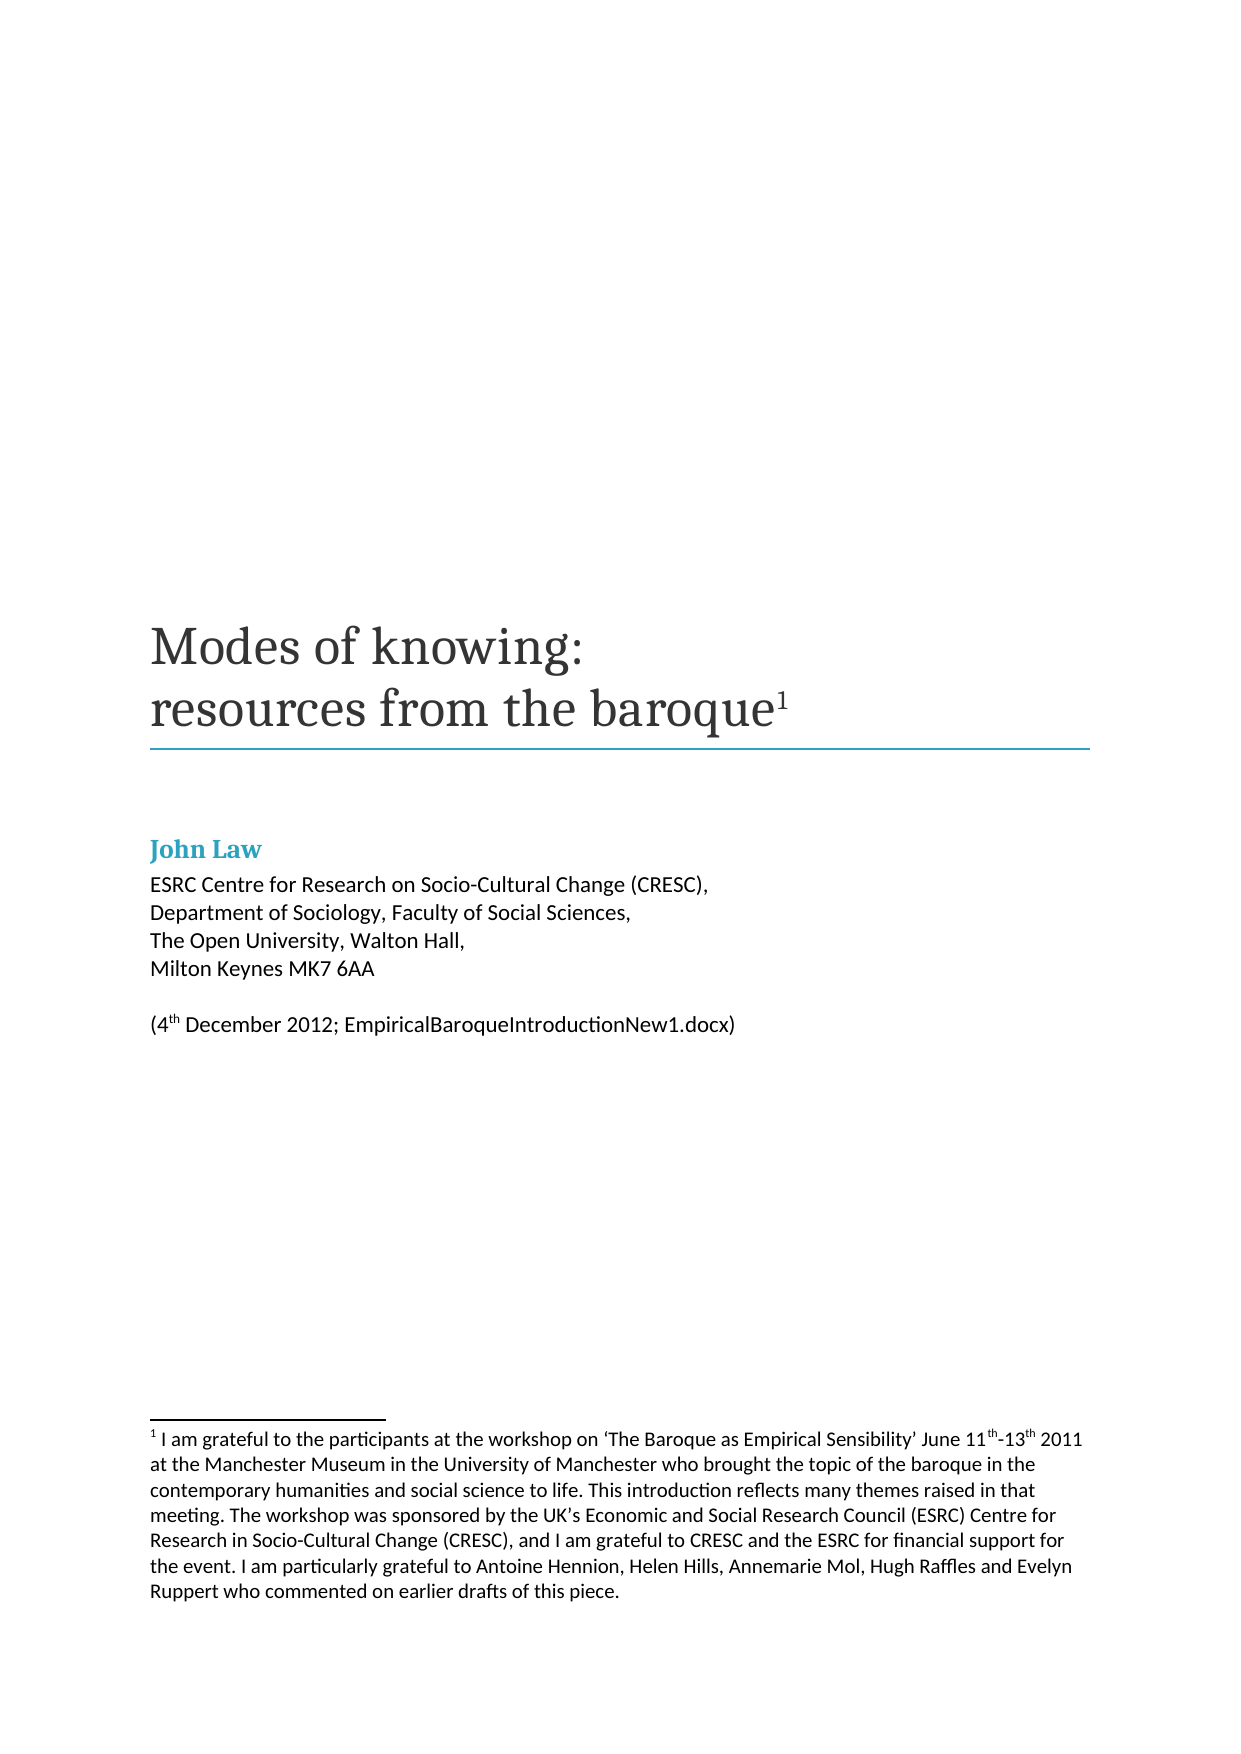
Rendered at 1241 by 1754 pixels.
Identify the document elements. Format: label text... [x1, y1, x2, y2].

title Modes of knowing: resources from the baroque [150, 615, 1090, 748]
text ESRC Centre for Research on Socio-Cultural Change (CRESC), [150, 870, 1090, 898]
text Department of Sociology, Faculty of Social Sciences, The Open University, Walton Hall, [150, 898, 1090, 954]
text (4th December 2012; EmpiricalBaroqueIntroductionNew1.docx) [150, 1010, 1090, 1038]
subtitle John Law [150, 834, 1090, 866]
text Milton Keynes MK7 6AA [150, 954, 1090, 982]
